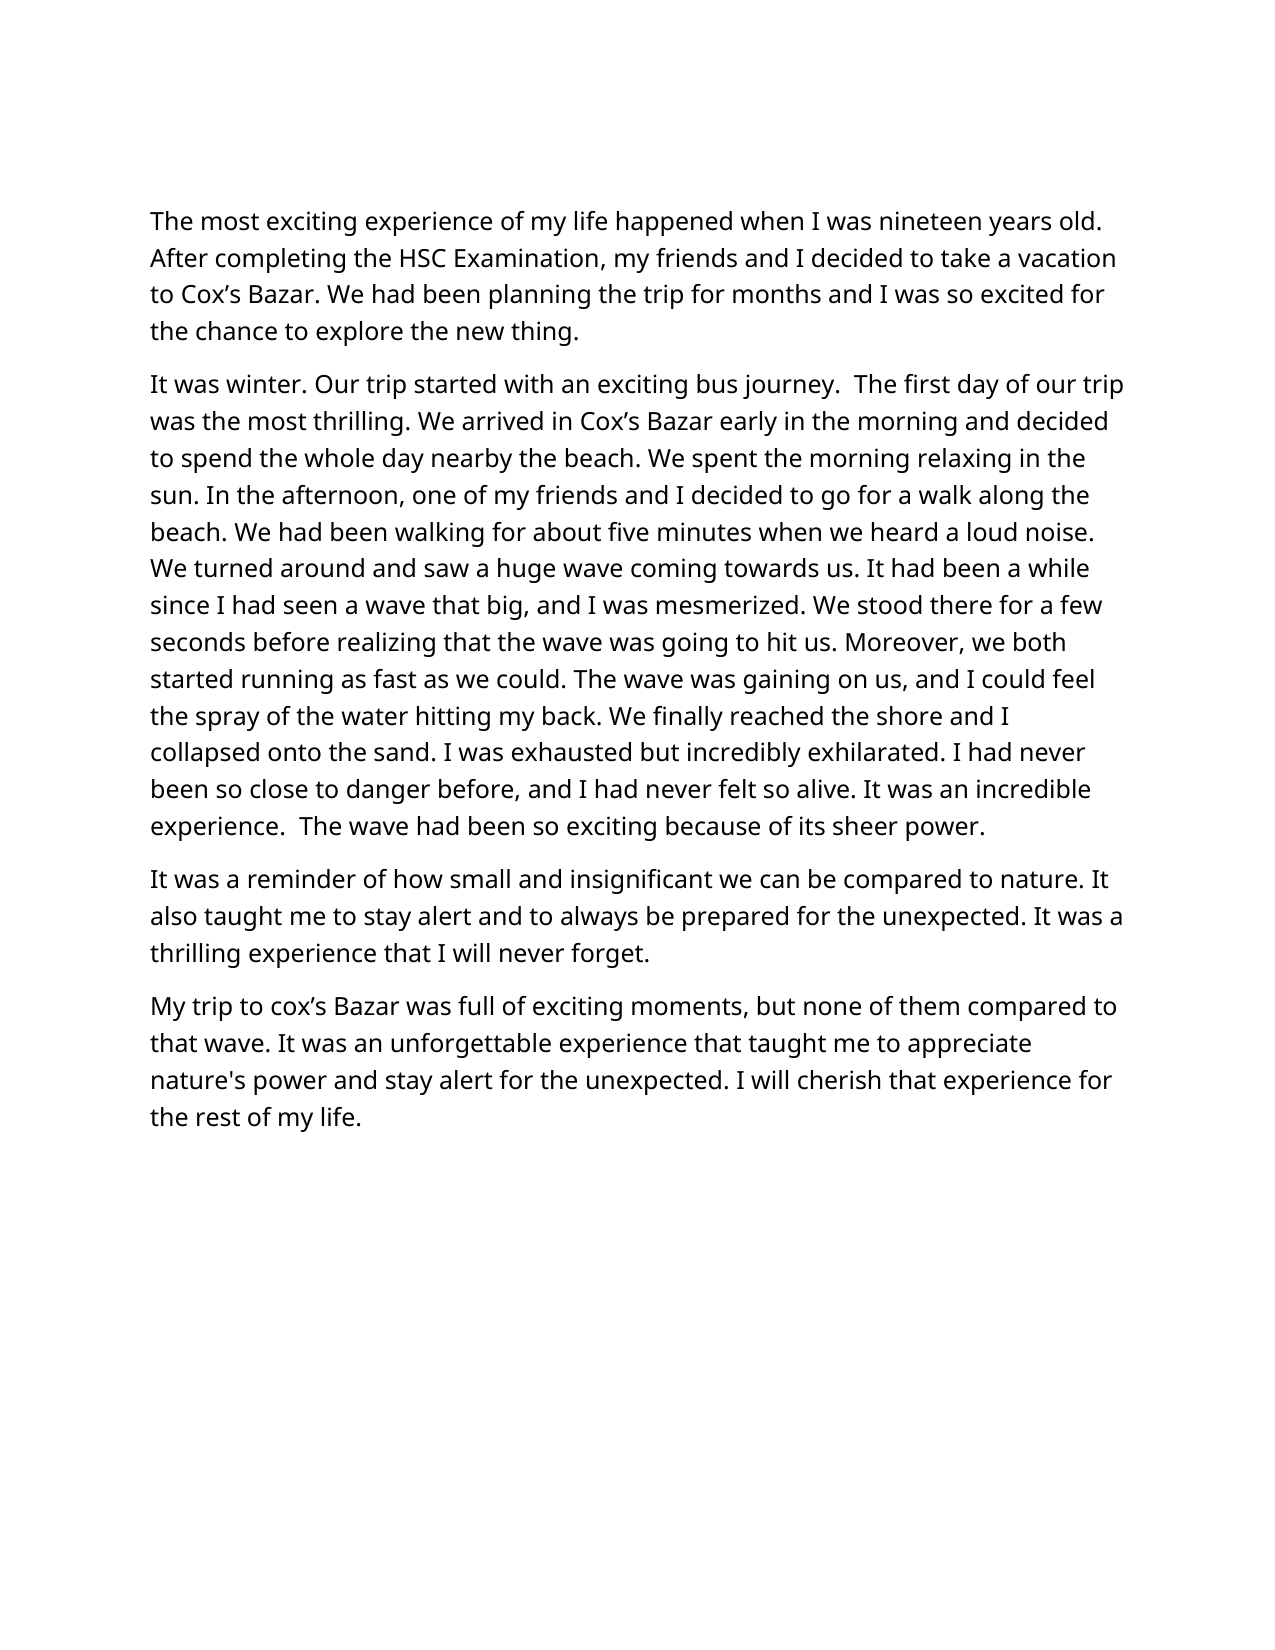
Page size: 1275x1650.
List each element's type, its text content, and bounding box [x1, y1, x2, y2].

text My trip to cox’s Bazar was full of exciting moments, but none of them compared to that wave. It was an unforgettable experience that taught me to appreciate nature's power and stay alert for the unexpected. I will cherish that experience for the rest of my life. [150, 989, 1125, 1133]
text It was a reminder of how small and insignificant we can be compared to nature. It also taught me to stay alert and to always be prepared for the unexpected. It was a thrilling experience that I will never forget. [150, 862, 1125, 969]
text The most exciting experience of my life happened when I was nineteen years old. After completing the HSC Examination, my friends and I decided to take a vacation to Cox’s Bazar. We had been planning the trip for months and I was so excited for the chance to explore the new thing. [150, 203, 1125, 348]
text It was winter. Our trip started with an exciting bus journey. The first day of our trip was the most thrilling. We arrived in Cox’s Bazar early in the morning and decided to spend the whole day nearby the beach. We spent the morning relaxing in the sun. In the afternoon, one of my friends and I decided to go for a walk along the beach. We had been walking for about five minutes when we heard a loud noise. We turned around and saw a huge wave coming towards us. It had been a while since I had seen a wave that big, and I was mesmerized. We stood there for a few seconds before realizing that the wave was going to hit us. Moreover, we both started running as fast as we could. The wave was gaining on us, and I could feel the spray of the water hitting my back. We finally reached the shore and I collapsed onto the sand. I was exhausted but incredibly exhilarated. I had never been so close to danger before, and I had never felt so alive. It was an incredible experience. The wave had been so exciting because of its sheer power. [150, 367, 1125, 842]
